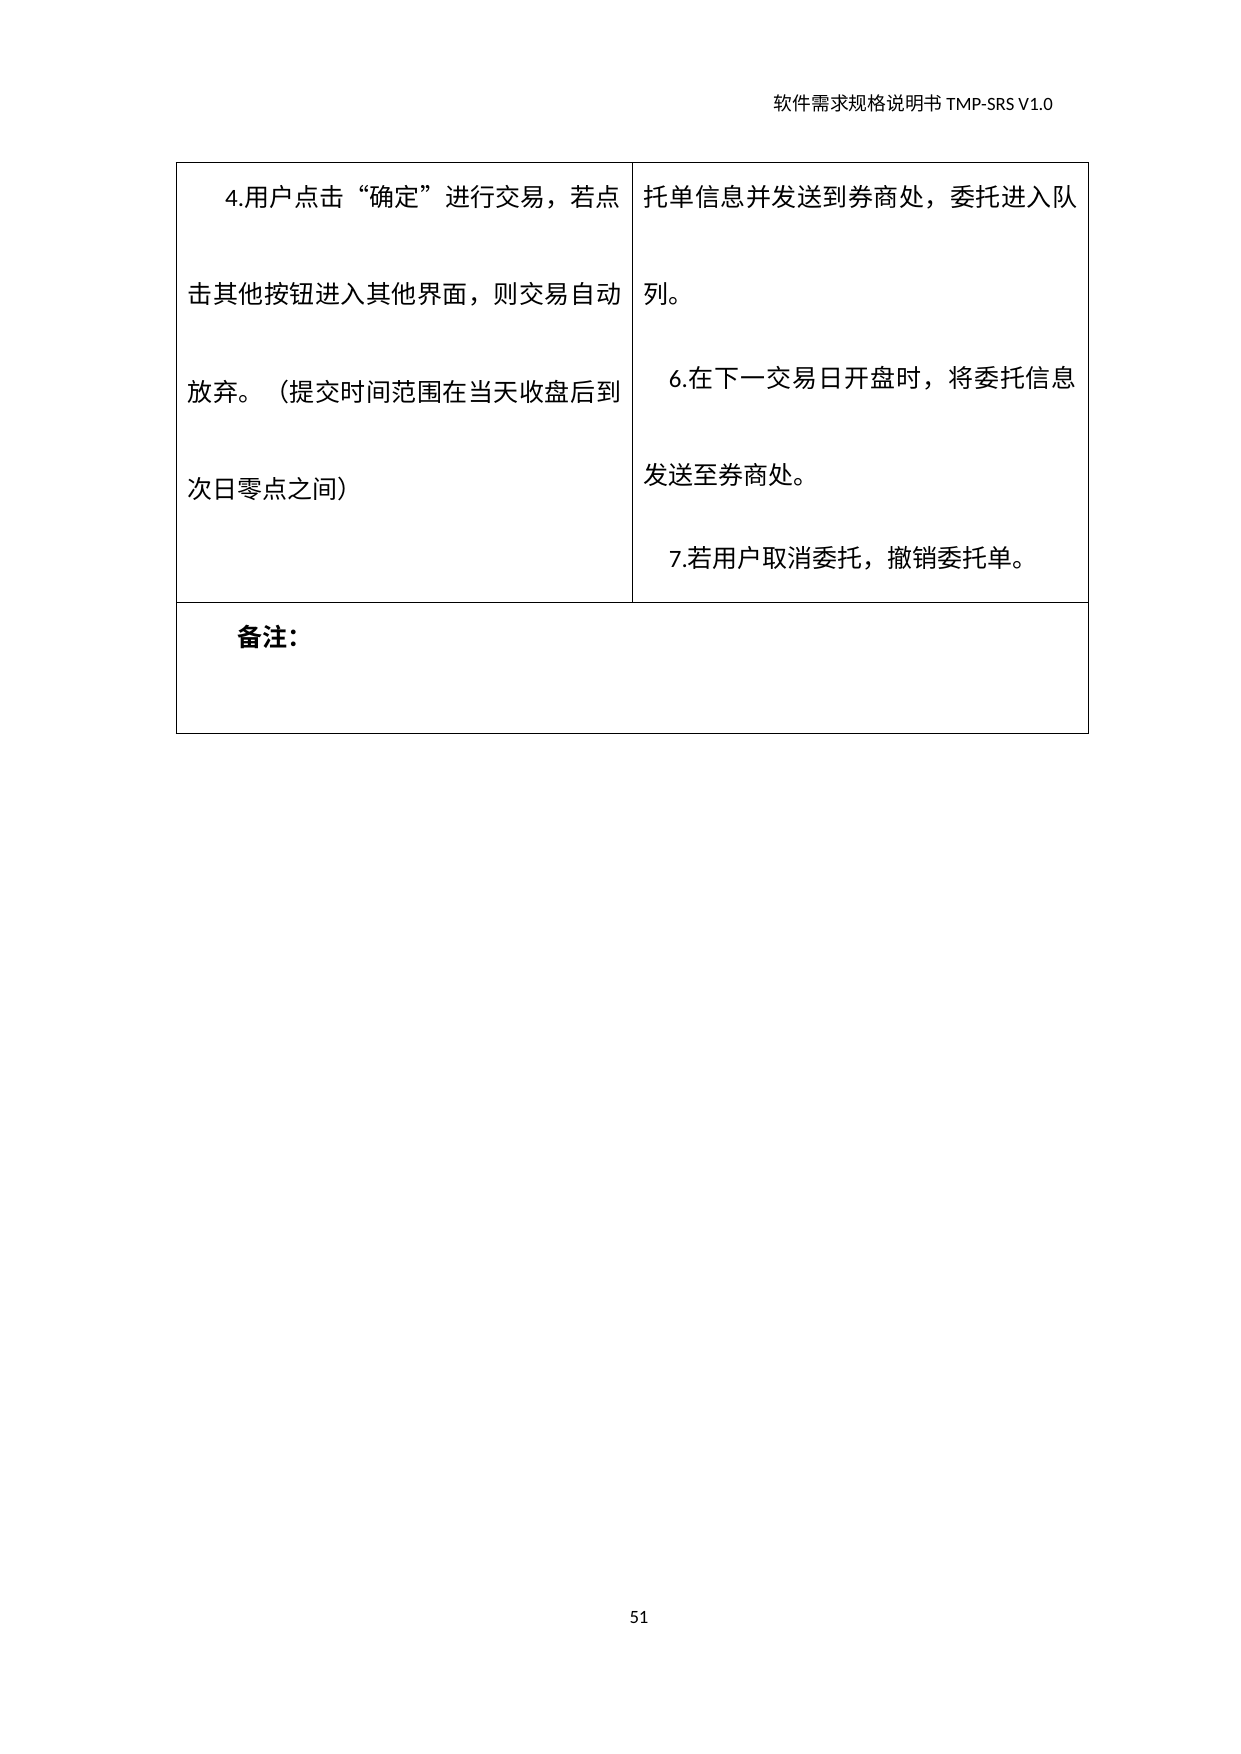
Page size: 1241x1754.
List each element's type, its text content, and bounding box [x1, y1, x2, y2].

table_cell 系统操作 2. 进入股票交易界面。 5. 如果用户点击“确定”，则提取委托单信息并发送到券商处，委托进入队列。 6.在下一交易日开盘时，将委托信息发送至券商处。 7.若用户取消委托，撤销委托单。 [633, 163, 1088, 602]
table_cell 用户操作 1. 用户点击“买入”/“卖出”按钮。 3. 用户填写交易委托单。 4.用户点击“确定”进行交易，若点击其他按钮进入其他界面，则交易自动放弃。（提交时间范围在当天收盘后到次日零点之间） [177, 163, 632, 602]
table_cell 备注： [177, 603, 1088, 733]
